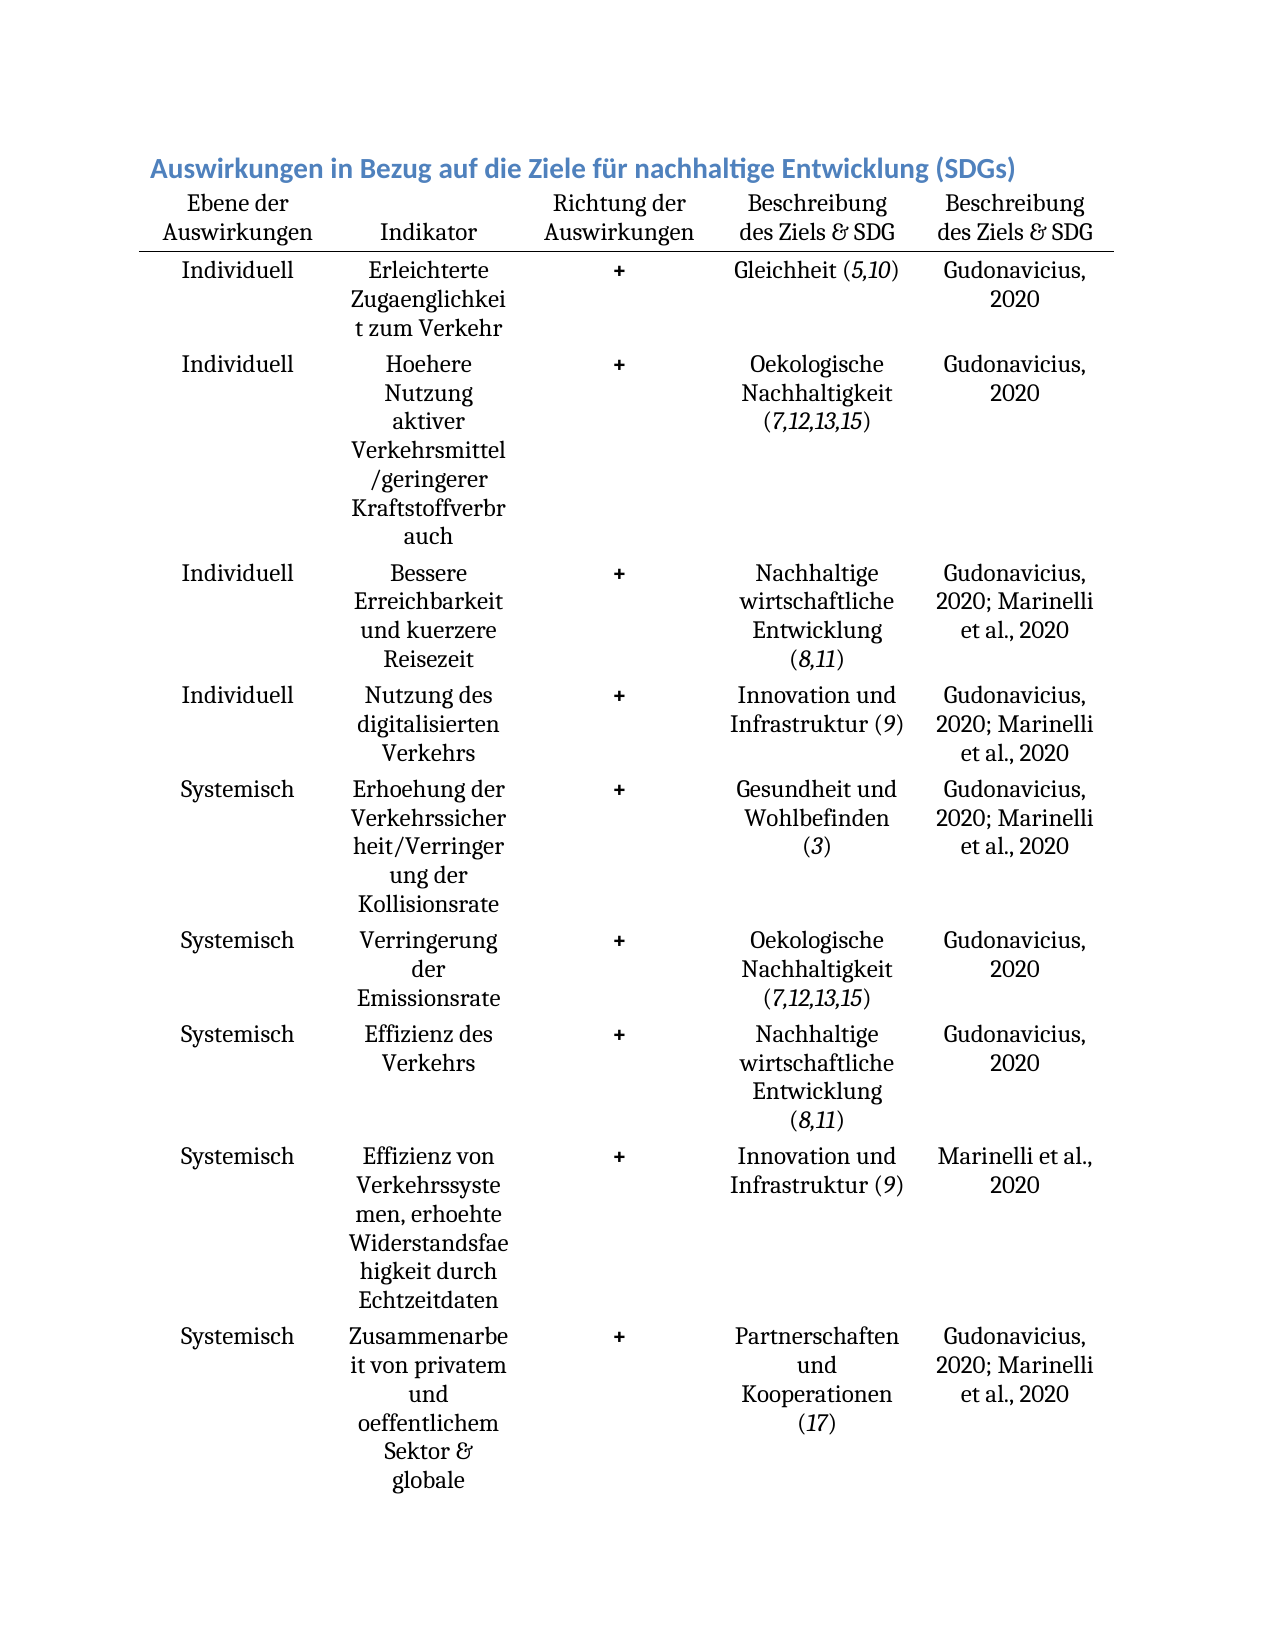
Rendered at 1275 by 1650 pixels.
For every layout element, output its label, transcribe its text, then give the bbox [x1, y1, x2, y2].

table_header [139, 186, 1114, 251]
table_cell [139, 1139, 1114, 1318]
subtitle Auswirkungen in Bezug auf die Ziele für nachhaltige Entwicklung (SDGs) [150, 150, 1125, 186]
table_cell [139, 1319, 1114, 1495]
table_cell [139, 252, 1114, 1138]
